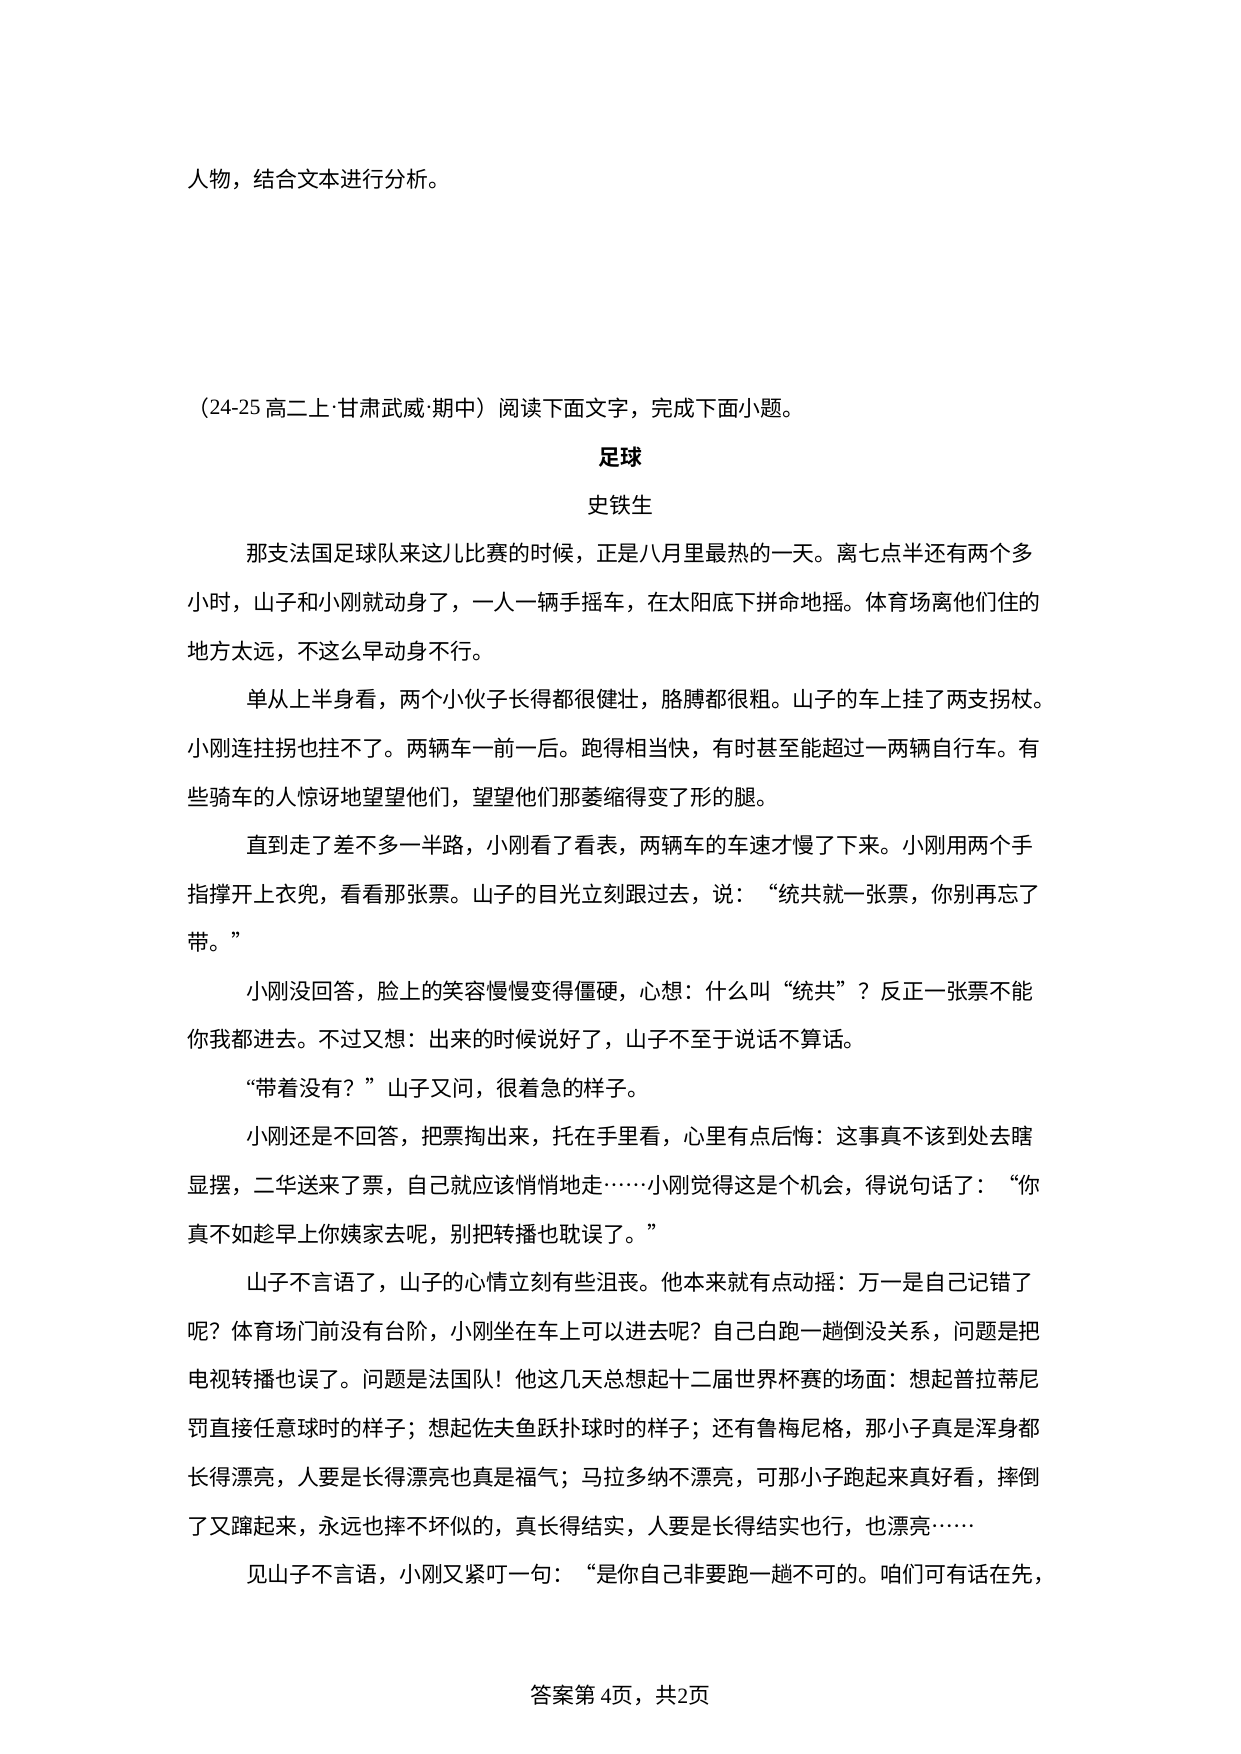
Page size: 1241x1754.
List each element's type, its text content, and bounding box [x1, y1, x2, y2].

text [187, 1557, 1053, 1589]
text 小刚还是不回答，把票掏出来，托在手里看，心里有点后悔：这事真不该到处去瞎显摆，二华送来了票，自己就应该悄悄地走……小刚觉得这是个机会，得说句话了：“你真不如趁早上你姨家去呢，别把转播也耽误了。” [187, 1119, 1053, 1249]
text 史铁生 [187, 487, 1053, 520]
text 直到走了差不多一半路，小刚看了看表，两辆车的车速才慢了下来。小刚用两个手指撑开上衣兜，看看那张票。山子的目光立刻跟过去，说：“统共就一张票，你别再忘了带。” [187, 827, 1053, 957]
text 足球 [187, 439, 1053, 472]
text “带着没有？”山子又问，很着急的样子。 [187, 1070, 1053, 1103]
list （24-25高二上·甘肃武威·期中）阅读下面文字，完成下面小题。 [187, 391, 1053, 423]
text 小刚没回答，脸上的笑容慢慢变得僵硬，心想：什么叫“统共”？反正一张票不能你我都进去。不过又想：出来的时候说好了，山子不至于说话不算话。 [187, 973, 1053, 1054]
text 山子不言语了，山子的心情立刻有些沮丧。他本来就有点动摇：万一是自己记错了呢？体育场门前没有台阶，小刚坐在车上可以进去呢？自己白跑一趟倒没关系，问题是把电视转播也误了。问题是法国队！他这几天总想起十二届世界杯赛的场面：想起普拉蒂尼罚直接任意球时的样子；想起佐夫鱼跃扑球时的样子；还有鲁梅尼格，那小子真是浑身都长得漂亮，人要是长得漂亮也真是福气；马拉多纳不漂亮，可那小子跑起来真好看，摔倒了又蹿起来，永远也摔不坏似的，真长得结实，人要是长得结实也行，也漂亮…… [187, 1264, 1053, 1541]
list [187, 162, 1053, 194]
text 单从上半身看，两个小伙子长得都很健壮，胳膊都很粗。山子的车上挂了两支拐杖。小刚连拄拐也拄不了。两辆车一前一后。跑得相当快，有时甚至能超过一两辆自行车。有些骑车的人惊讶地望望他们，望望他们那萎缩得变了形的腿。 [187, 682, 1053, 812]
text 那支法国足球队来这儿比赛的时候，正是八月里最热的一天。离七点半还有两个多小时，山子和小刚就动身了，一人一辆手摇车，在太阳底下拼命地摇。体育场离他们住的地方太远，不这么早动身不行。 [187, 536, 1053, 666]
